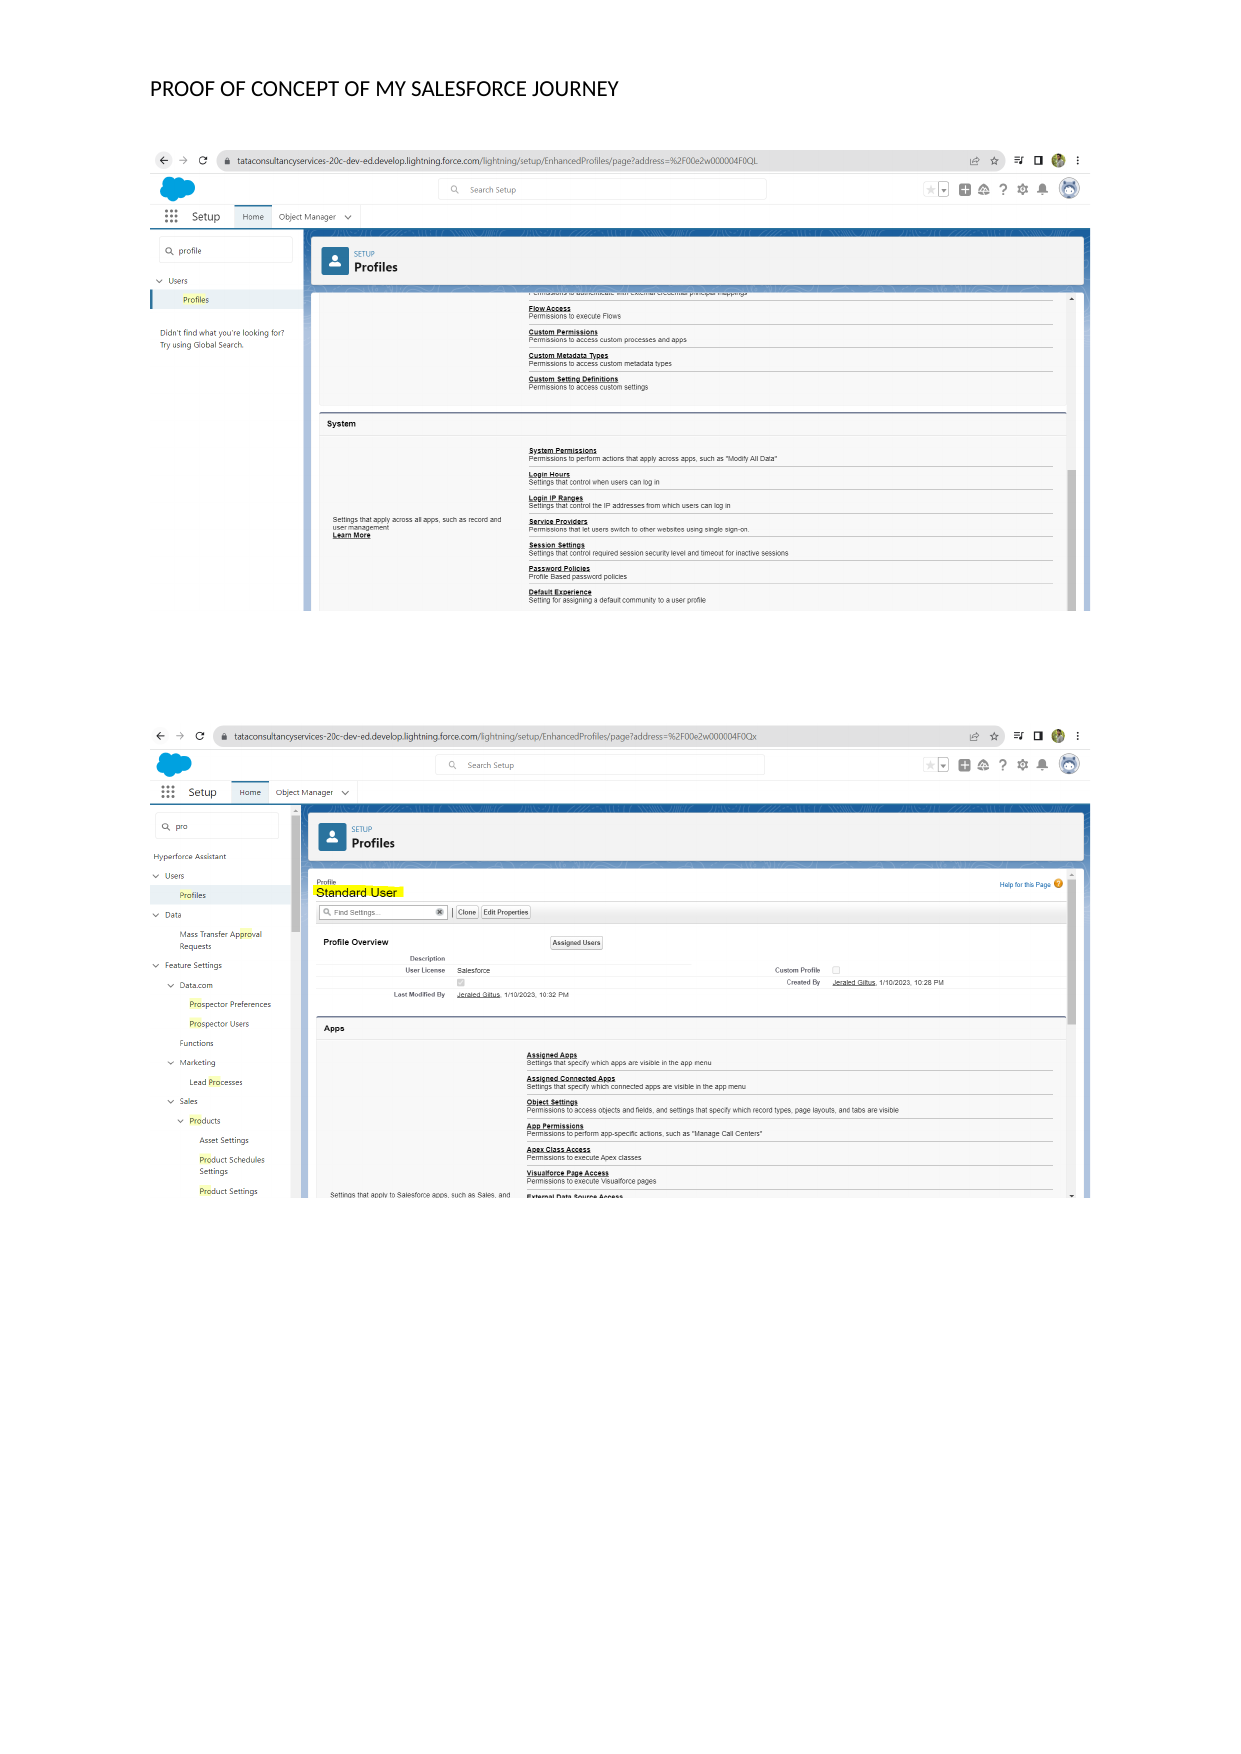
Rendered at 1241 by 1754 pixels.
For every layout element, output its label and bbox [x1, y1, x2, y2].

picture [150, 150, 1091, 611]
picture [150, 723, 1091, 1198]
